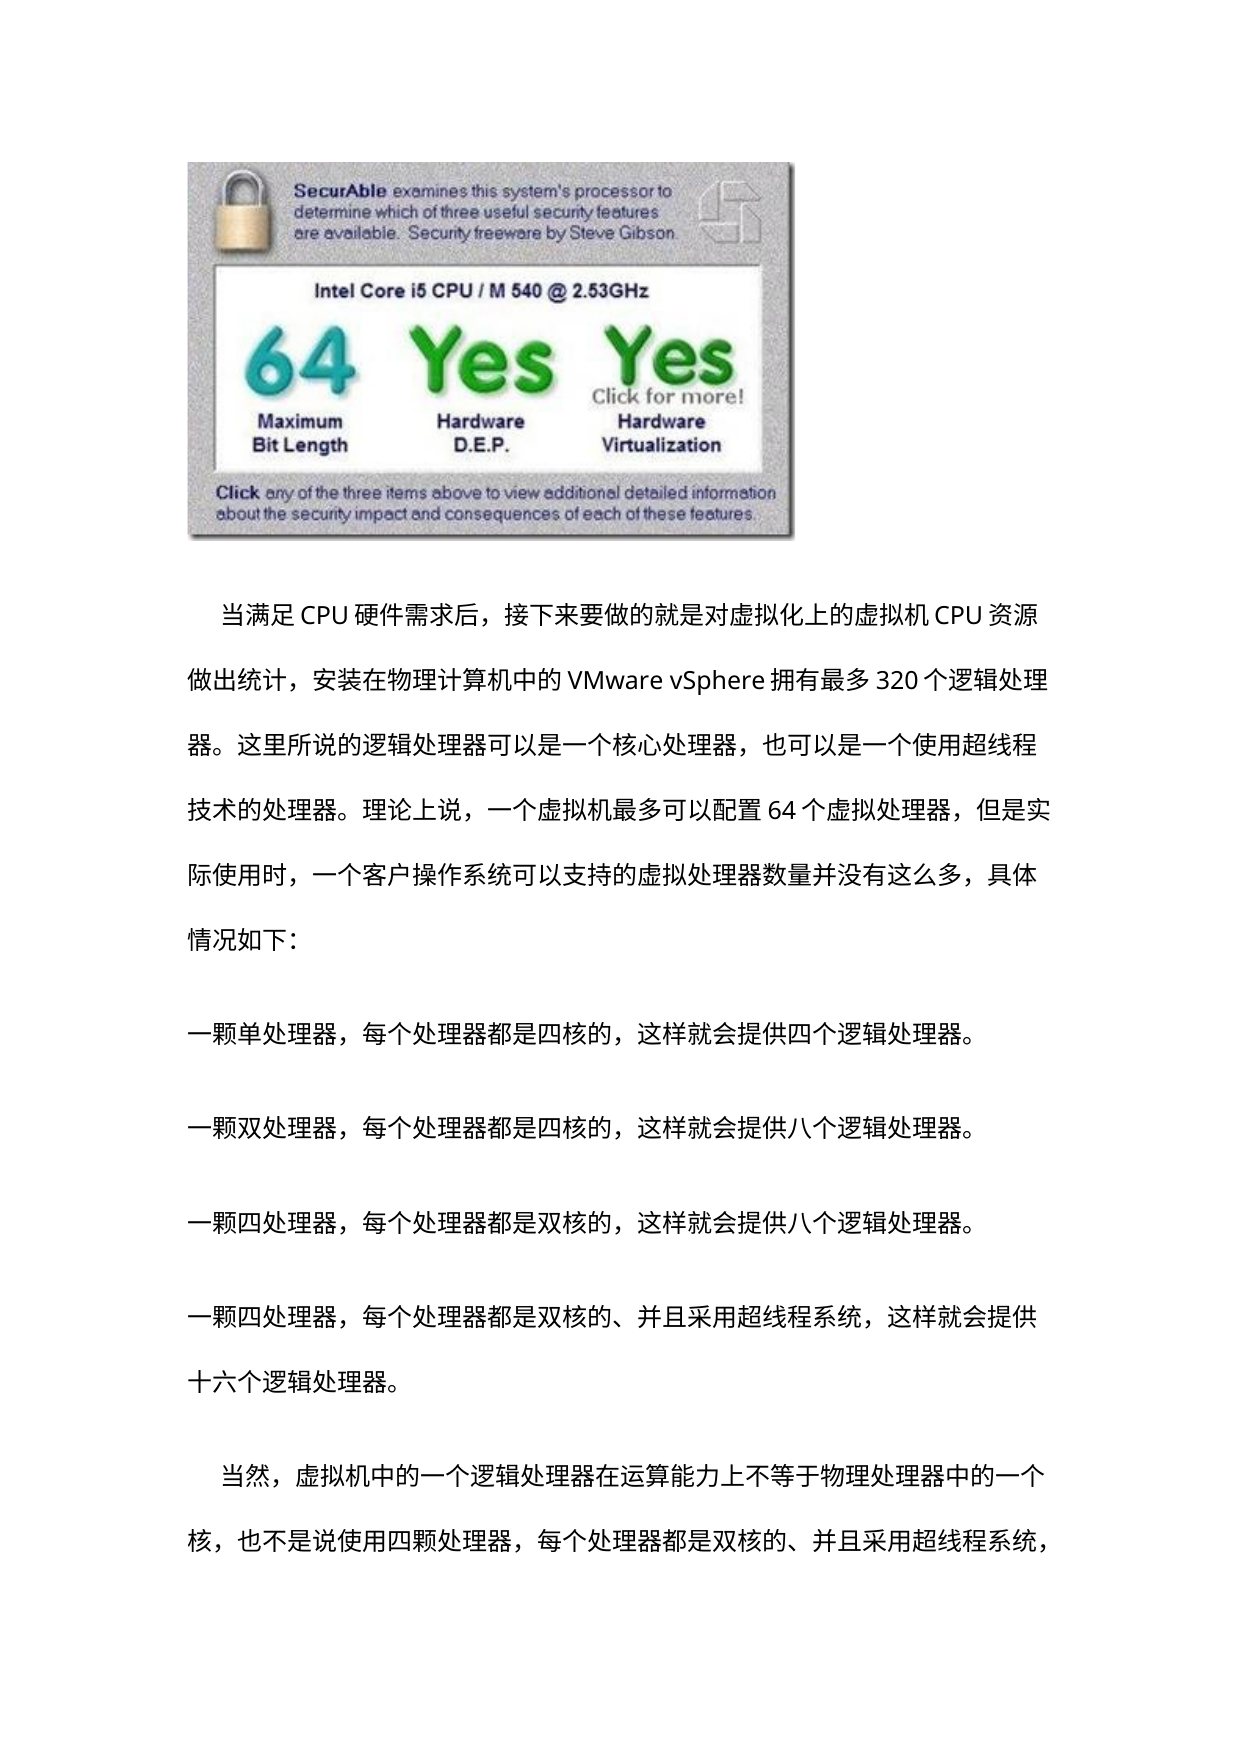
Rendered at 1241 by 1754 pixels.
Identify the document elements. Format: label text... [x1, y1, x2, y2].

text 一颗双处理器，每个处理器都是四核的，这样就会提供八个逻辑处理器。 [187, 1094, 1053, 1159]
text 当满足CPU硬件需求后，接下来要做的就是对虚拟化上的虚拟机CPU资源做出统计，安装在物理计算机中的VMware vSphere拥有最多320个逻辑处理器。这里所说的逻辑处理器可以是一个核心处理器，也可以是一个使用超线程技术的处理器。理论上说，一个虚拟机最多可以配置64个虚拟处理器，但是实际使用时，一个客户操作系统可以支持的虚拟处理器数量并没有这么多，具体情况如下： [187, 581, 1053, 971]
text 一颗四处理器，每个处理器都是双核的、并且采用超线程系统，这样就会提供十六个逻辑处理器。 [187, 1283, 1053, 1413]
text 一颗单处理器，每个处理器都是四核的，这样就会提供四个逻辑处理器。 [187, 1000, 1053, 1065]
picture [187, 162, 796, 541]
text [187, 1442, 1053, 1572]
text 一颗四处理器，每个处理器都是双核的，这样就会提供八个逻辑处理器。 [187, 1189, 1053, 1254]
